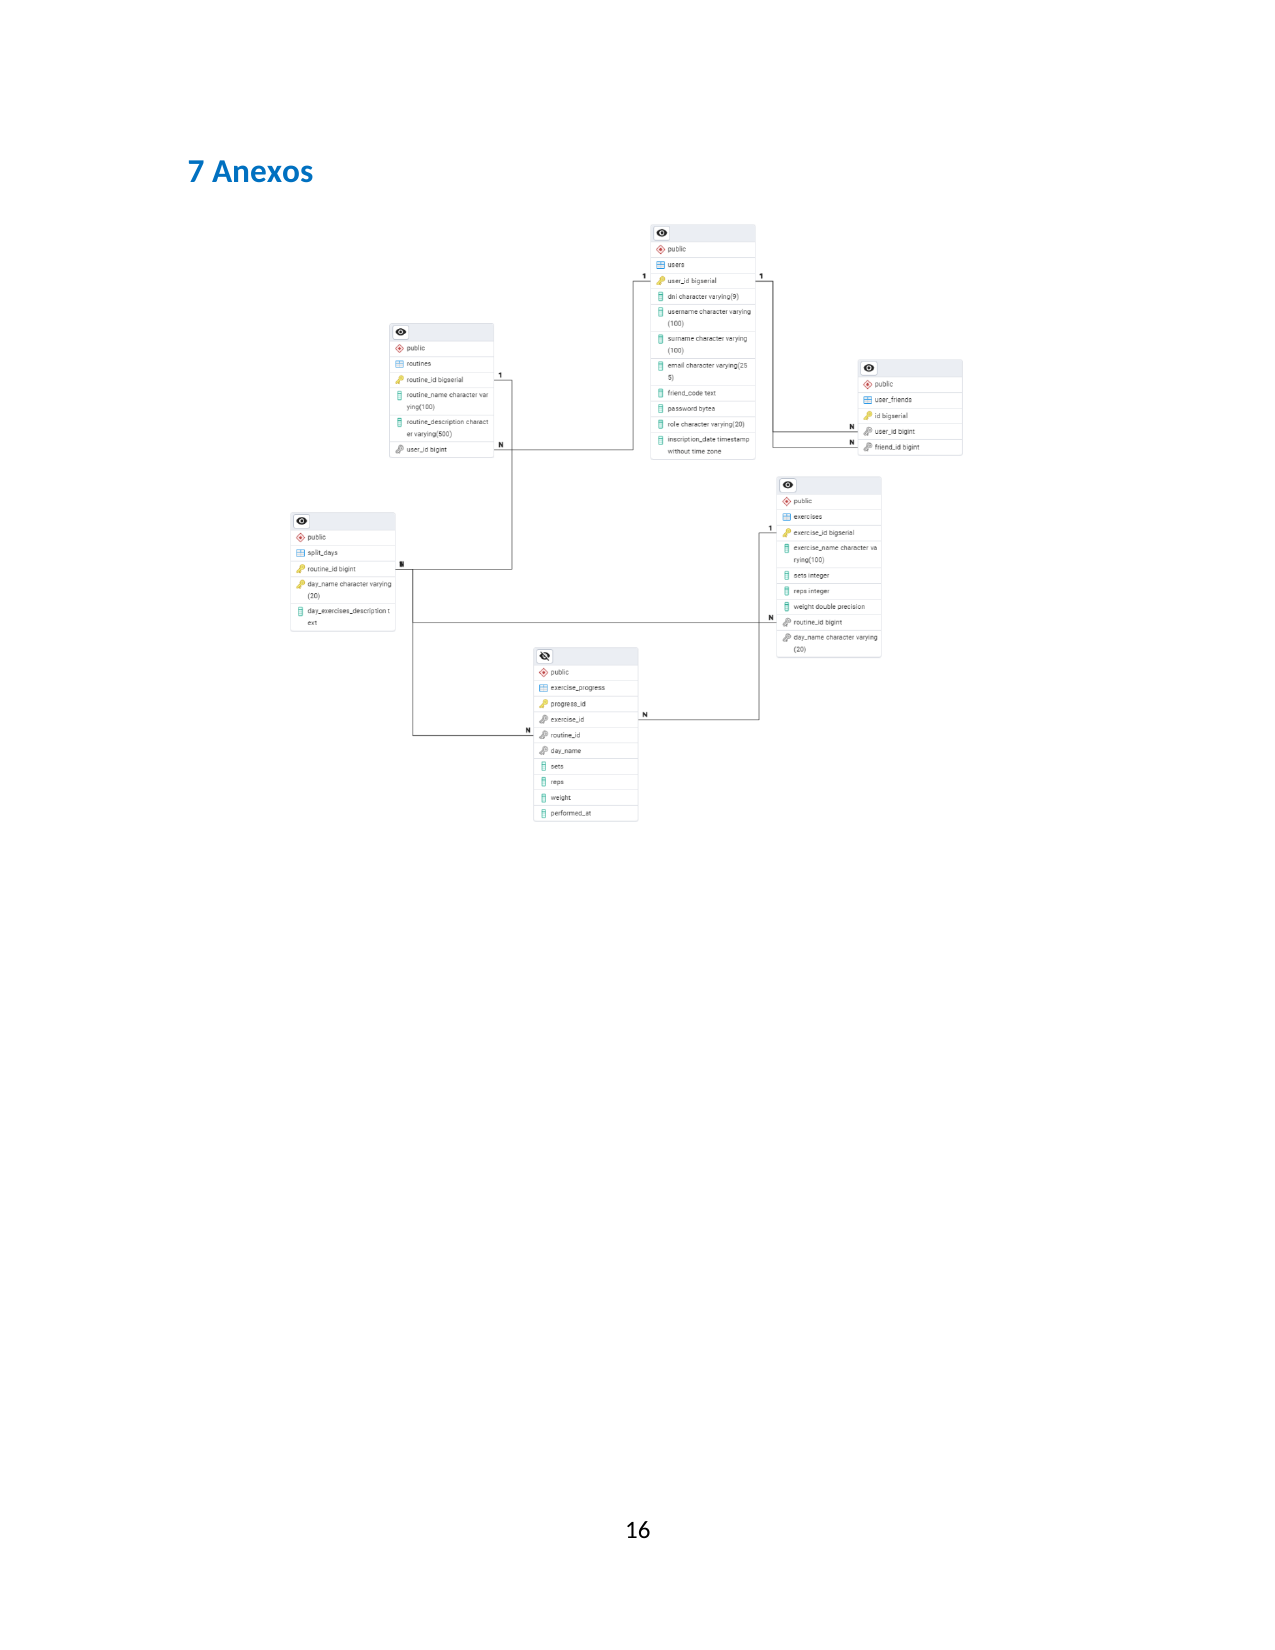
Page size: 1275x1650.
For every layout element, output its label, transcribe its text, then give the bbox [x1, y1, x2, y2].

picture [284, 218, 991, 854]
subtitle 7 Anexos [187, 150, 1087, 191]
